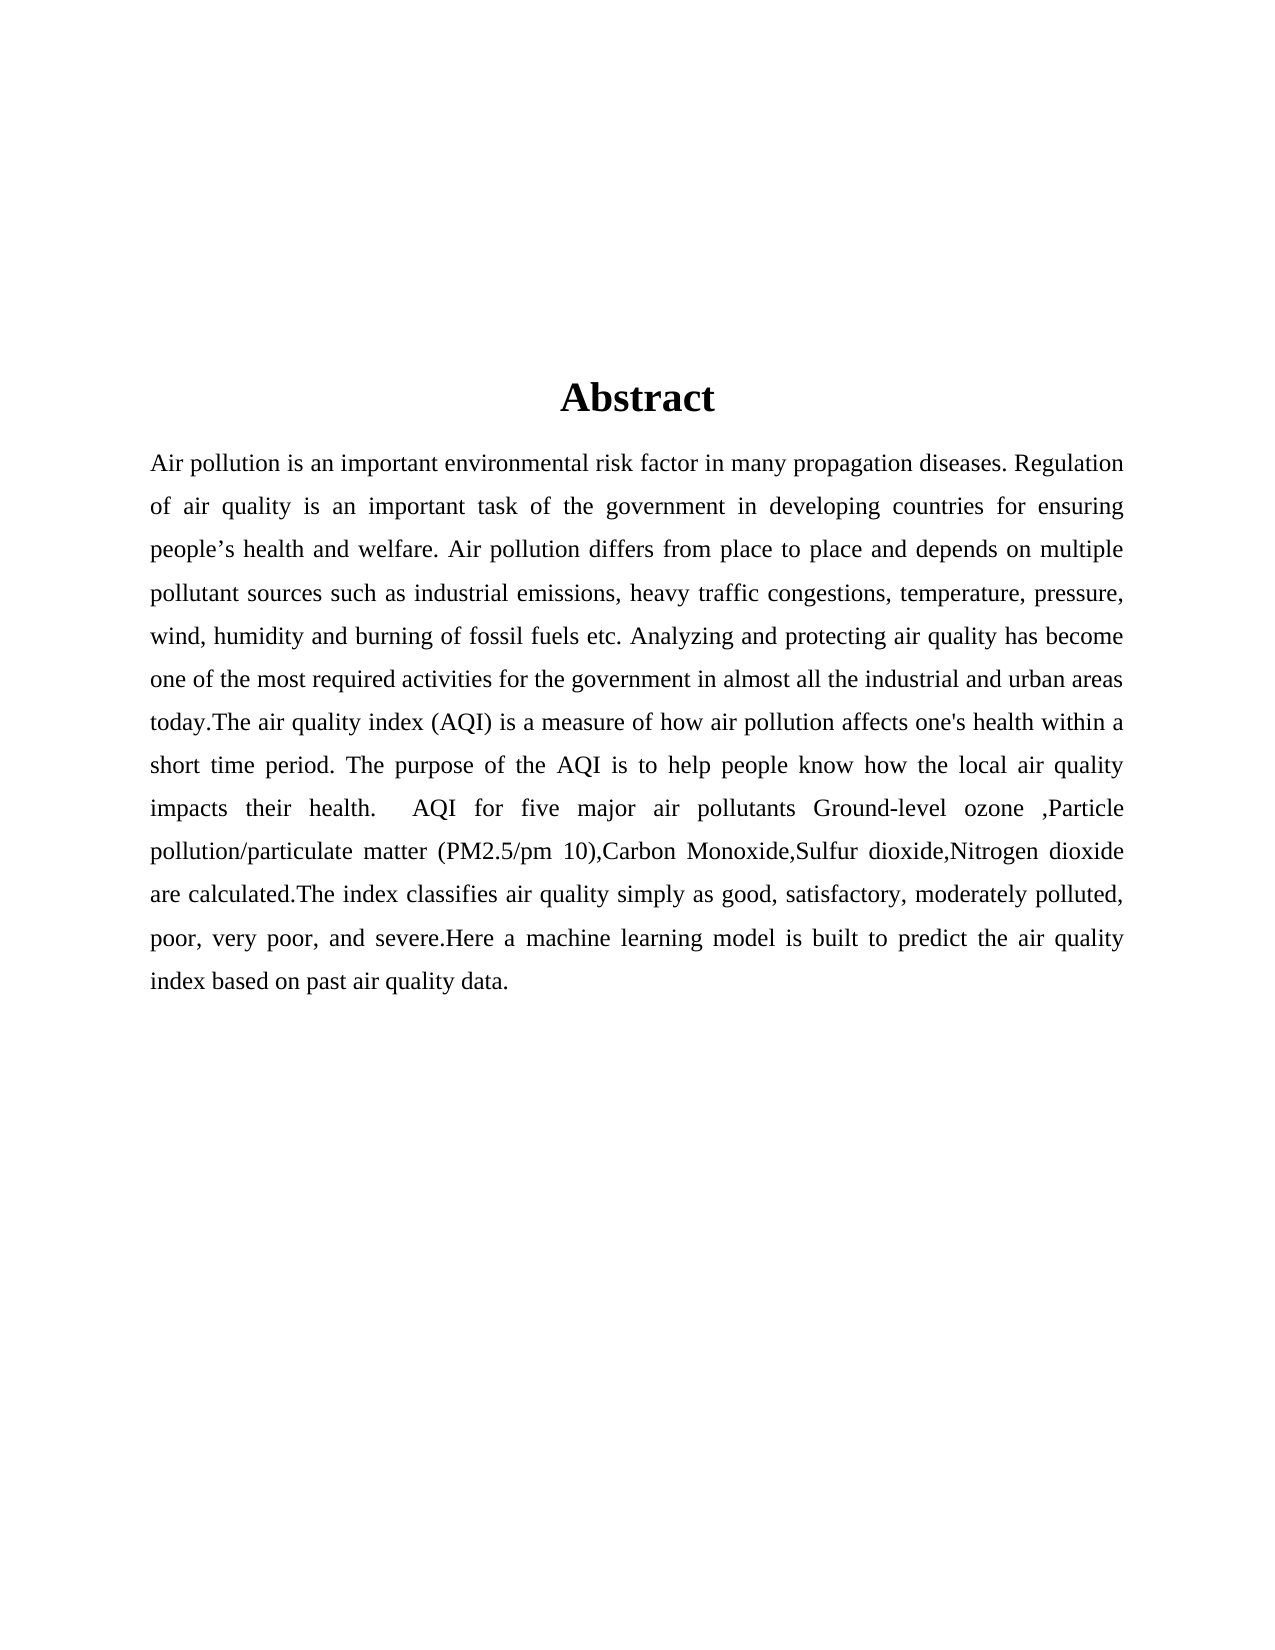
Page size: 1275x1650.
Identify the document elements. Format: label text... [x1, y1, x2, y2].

text Air pollution is an important environmental risk factor in many propagation diseases. Regulation of air quality is an important task of the government in developing countries for ensuring people’s health and welfare. Air pollution differs from place to place and depends on multiple pollutant sources such as industrial emissions, heavy traffic congestions, temperature, pressure, wind, humidity and burning of fossil fuels etc. Analyzing and protecting air quality has become one of the most required activities for the government in almost all the industrial and urban areas today.The air quality index (AQI) is a measure of how air pollution affects one's health within a short time period. The purpose of the AQI is to help people know how the local air quality impacts their health. AQI for five major air pollutants Ground-level ozone ,Particle pollution/particulate matter (PM2.5/pm 10),Carbon Monoxide,Sulfur dioxide,Nitrogen dioxide are calculated.The index classifies air quality simply as good, satisfactory, moderately polluted, poor, very poor, and severe.Here a machine learning model is built to predict the air quality index based on past air quality data. [150, 779, 1125, 994]
text Abstract [150, 372, 1125, 420]
text Air pollution is an important environmental risk factor in many propagation diseases. Regulation of air quality is an important task of the government in developing countries for ensuring people’s health and welfare. Air pollution differs from place to place and depends on multiple pollutant sources such as industrial emissions, heavy traffic congestions, temperature, pressure, wind, humidity and burning of fossil fuels etc. Analyzing and protecting air quality has become one of the most required activities for the government in almost all the industrial and urban areas today.The air quality index (AQI) is a measure of how air pollution affects one's health within a short time period. The purpose of the AQI is to help people know how the local air quality impacts their health. AQI for five major air pollutants Ground-level ozone ,Particle pollution/particulate matter (PM2.5/pm 10),Carbon Monoxide,Sulfur dioxide,Nitrogen dioxide are calculated.The index classifies air quality simply as good, satisfactory, moderately polluted, poor, very poor, and severe.Here a machine learning model is built to predict the air quality index based on past air quality data. [150, 448, 1125, 750]
